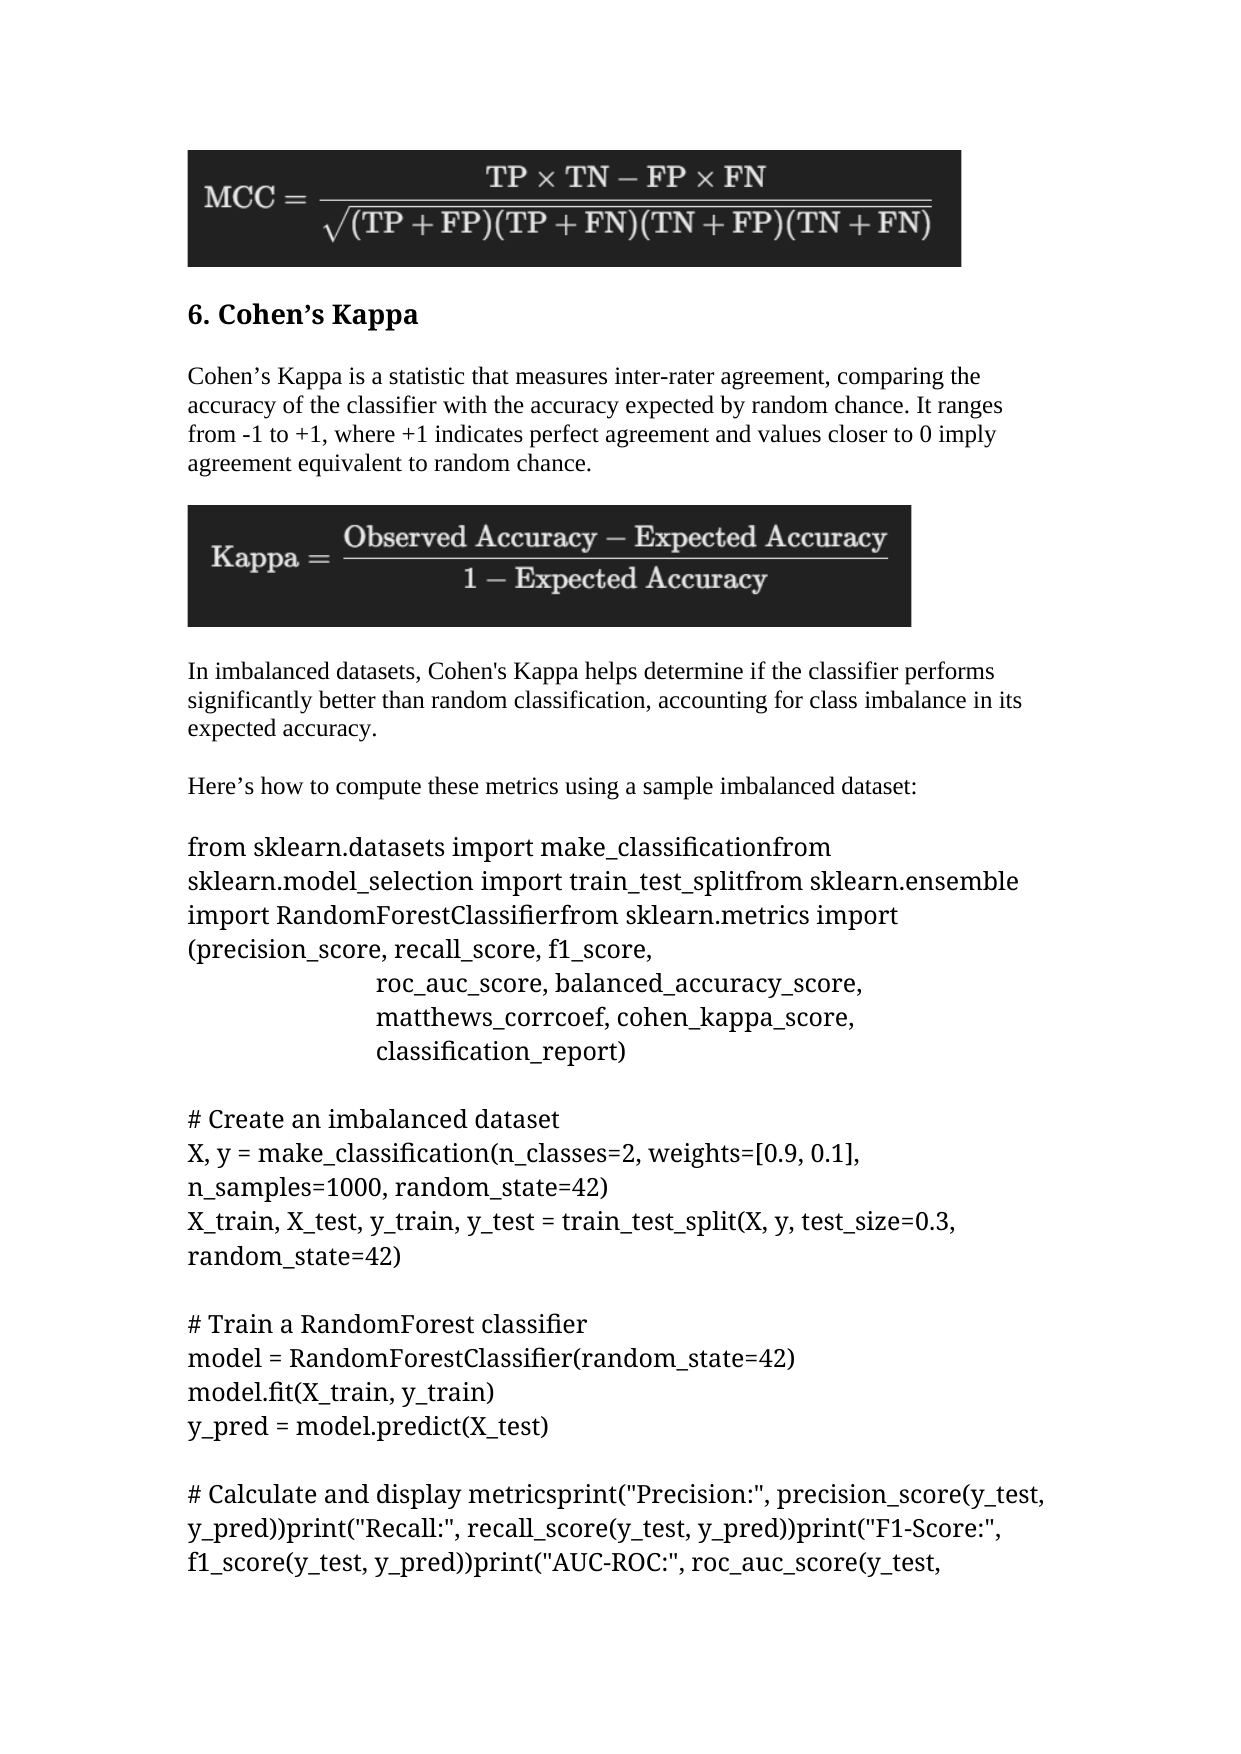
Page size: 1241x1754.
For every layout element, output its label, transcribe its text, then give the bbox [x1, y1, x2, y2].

text Here’s how to compute these metrics using a sample imbalanced dataset: [187, 771, 1053, 800]
text # Create an imbalanced dataset [187, 1102, 1053, 1136]
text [187, 1477, 1053, 1579]
text classification_report) [187, 1034, 1053, 1068]
text Cohen’s Kappa is a statistic that measures inter-rater agreement, comparing the accuracy of the classifier with the accuracy expected by random chance. It ranges from -1 to +1, where +1 indicates perfect agreement and values closer to 0 imply agreement equivalent to random chance. [187, 361, 1053, 476]
text model.fit(X_train, y_train) [187, 1374, 1053, 1408]
text In imbalanced datasets, Cohen's Kappa helps determine if the classifier performs significantly better than random classification, accounting for class imbalance in its expected accuracy. [187, 656, 1053, 742]
text X, y = make_classification(n_classes=2, weights=[0.9, 0.1], n_samples=1000, random_state=42) [187, 1136, 1053, 1204]
subtitle 6. Cohen’s Kappa [187, 295, 1053, 332]
text X_train, X_test, y_train, y_test = train_test_split(X, y, test_size=0.3, random_state=42) [187, 1204, 1053, 1272]
text model = RandomForestClassifier(random_state=42) [187, 1340, 1053, 1374]
text # Train a RandomForest classifier [187, 1306, 1053, 1340]
text roc_auc_score, balanced_accuracy_score, [187, 966, 1053, 1000]
picture [187, 150, 962, 267]
picture [187, 505, 912, 627]
text y_pred = model.predict(X_test) [187, 1408, 1053, 1442]
text from sklearn.datasets import make_classificationfrom sklearn.model_selection import train_test_splitfrom sklearn.ensemble import RandomForestClassifierfrom sklearn.metrics import (precision_score, recall_score, f1_score, [187, 829, 1053, 966]
text matthews_corrcoef, cohen_kappa_score, [187, 1000, 1053, 1034]
